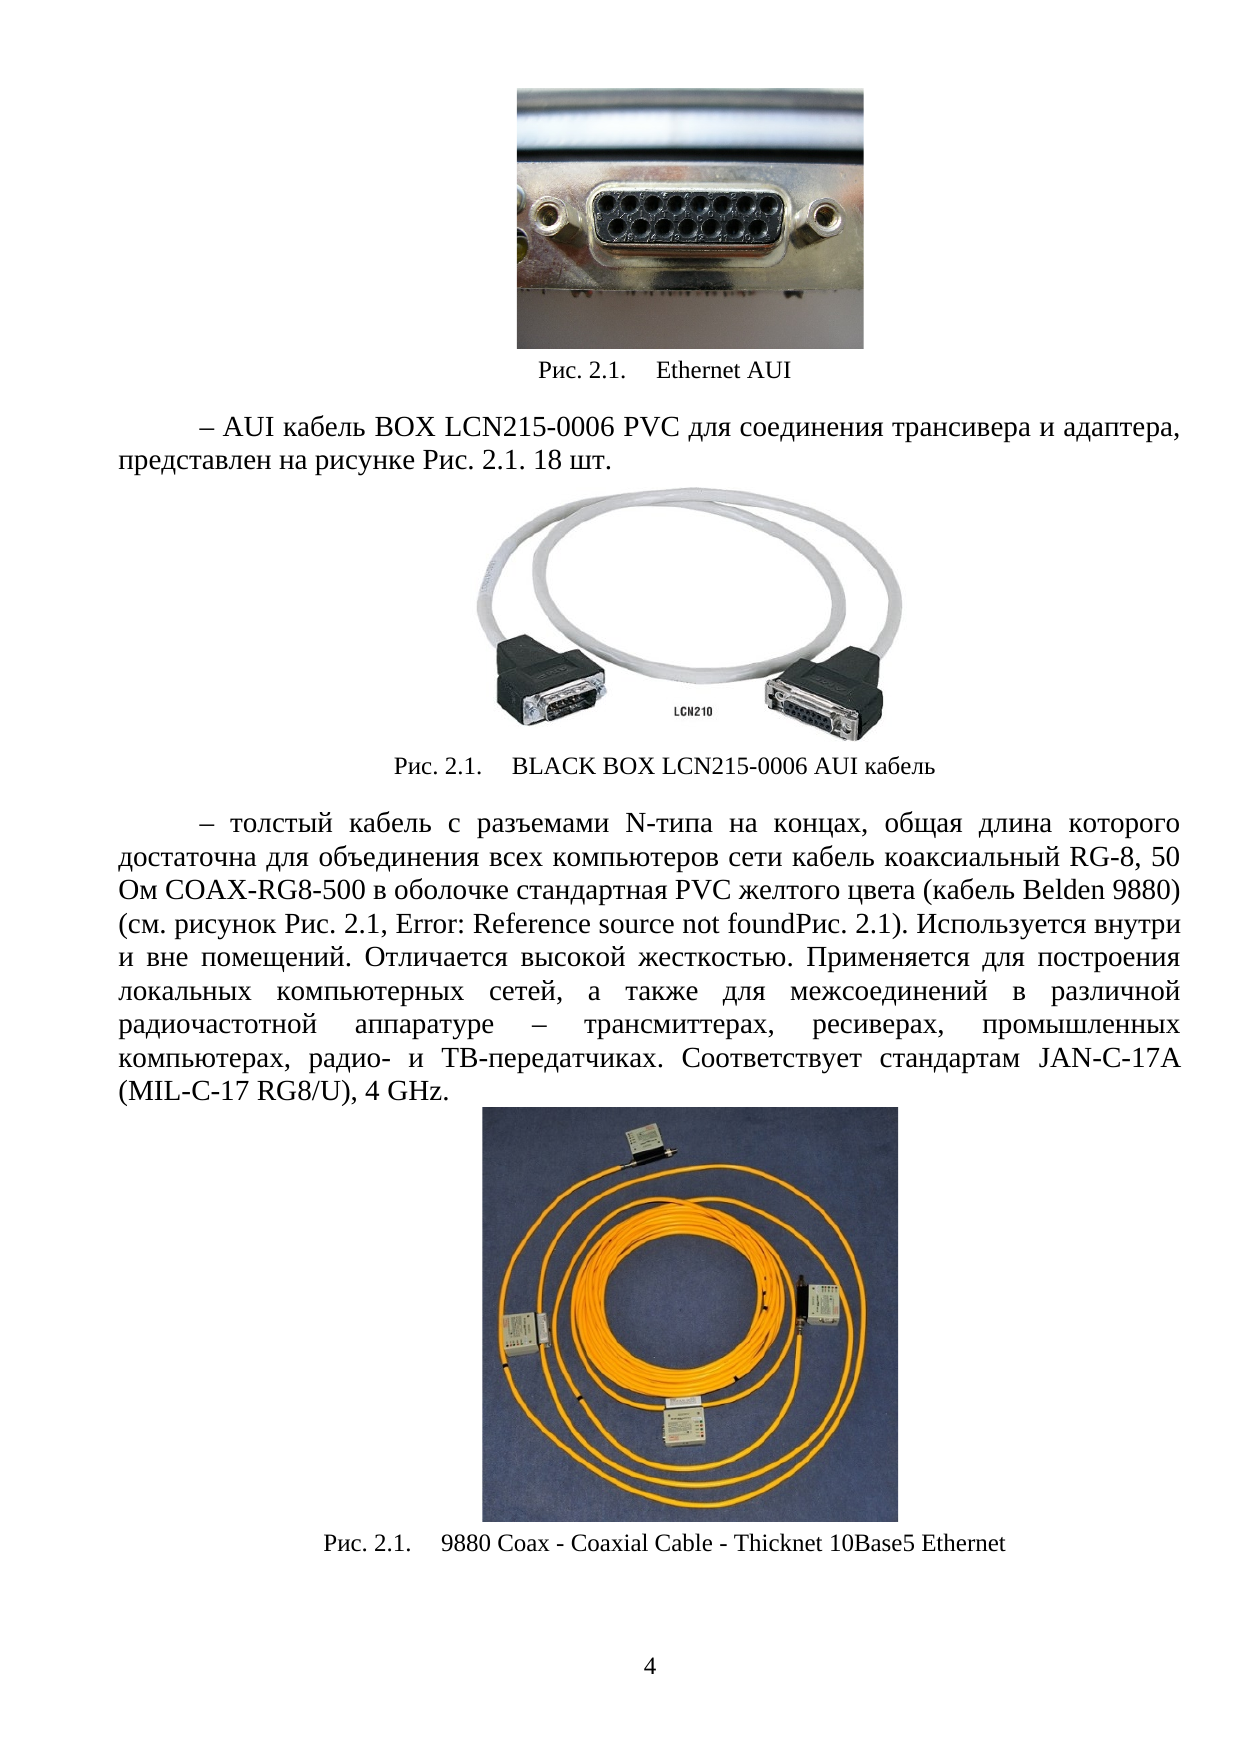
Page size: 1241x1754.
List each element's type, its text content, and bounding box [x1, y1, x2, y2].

text BLACK BOX LCN215-0006 AUI кабель [118, 751, 1181, 780]
picture [516, 88, 864, 349]
text – AUI кабель BOX LCN215-0006 PVC для соединения трансивера и адаптера, представлен на рисунке Рис. 2.4. 18 шт. [118, 409, 1181, 476]
picture [455, 476, 925, 746]
text 9880 Coax - Coaxial Cable - Thicknet 10Base5 Ethernet [118, 1528, 1181, 1557]
text Ethernet AUI [118, 355, 1181, 384]
picture [482, 1107, 899, 1522]
